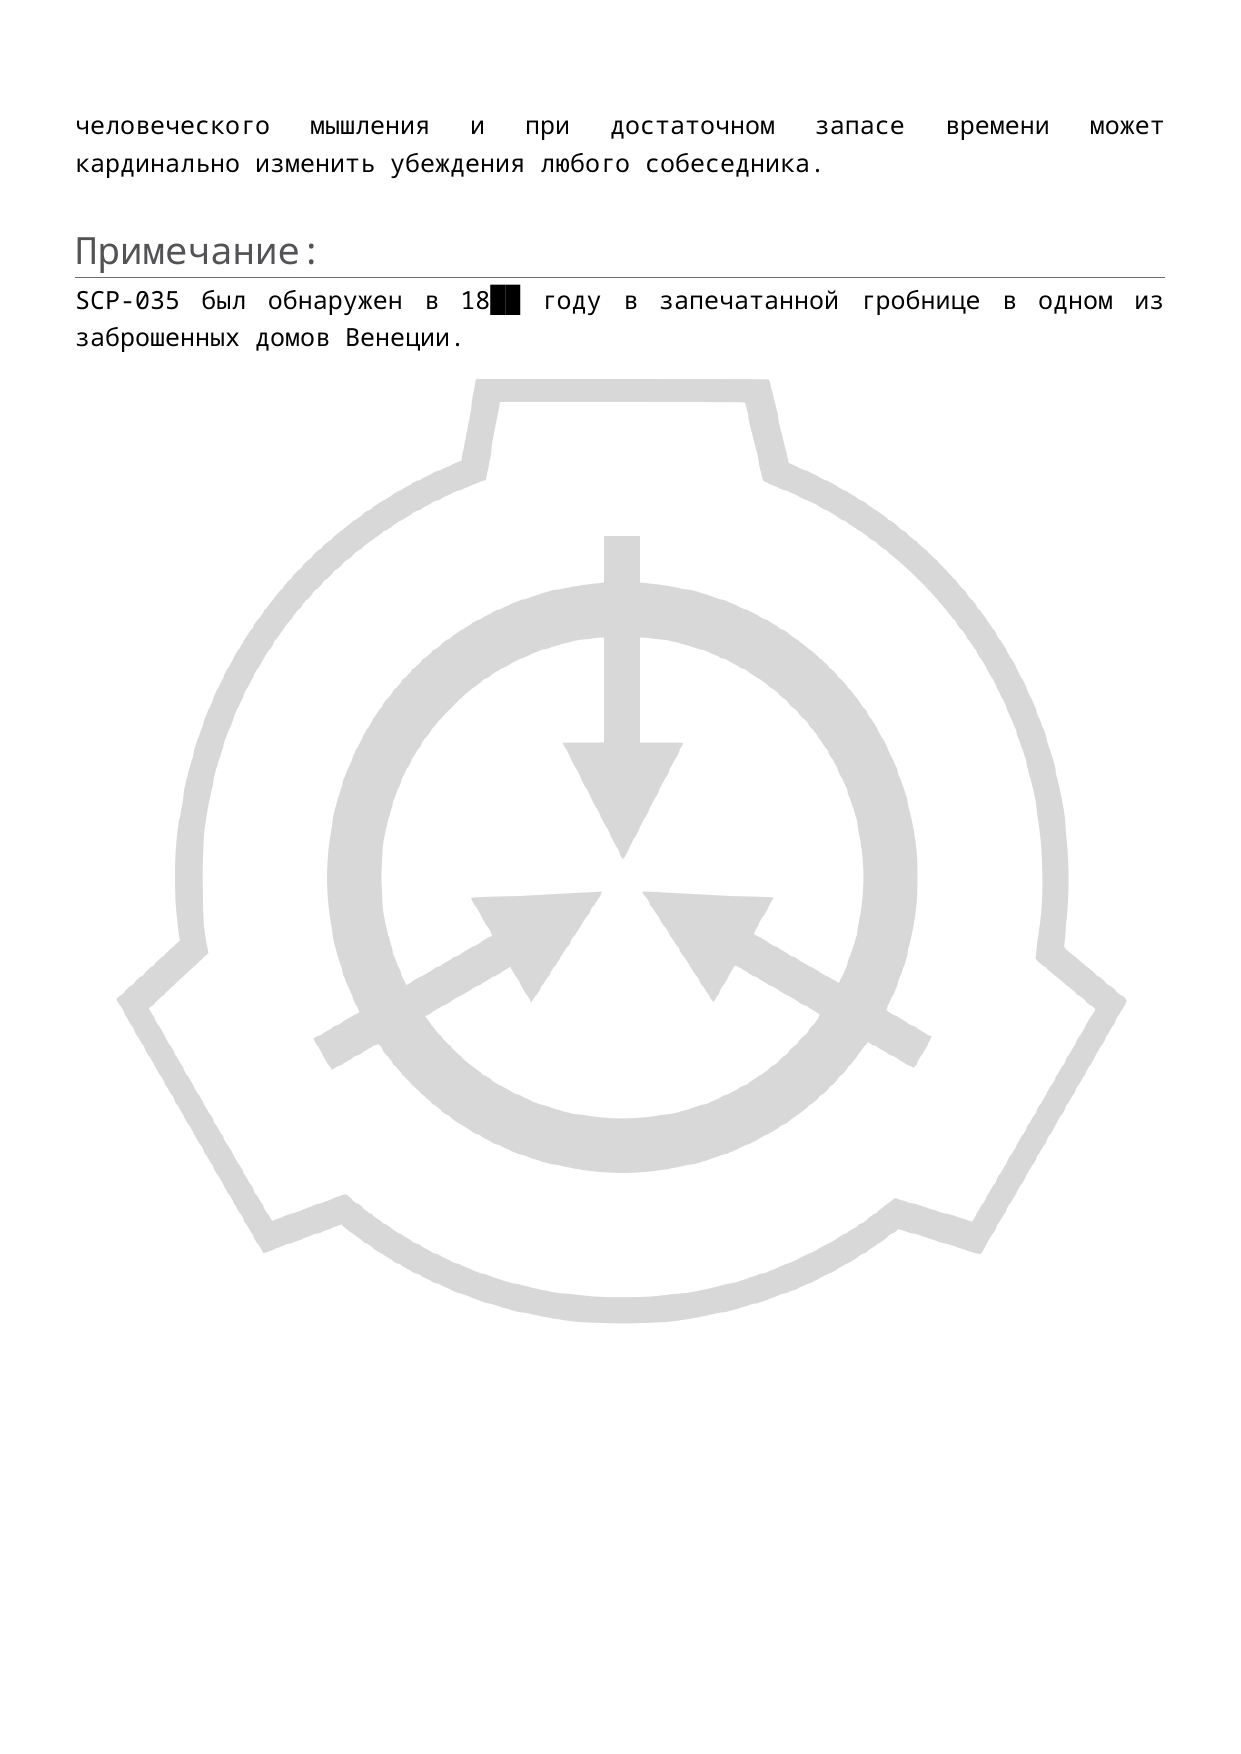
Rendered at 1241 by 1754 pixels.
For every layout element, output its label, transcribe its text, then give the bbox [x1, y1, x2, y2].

text SCP-035 был обнаружен в 18██ году в запечатанной гробнице в одном из заброшенных домов Венеции. [75, 283, 1165, 354]
subtitle Примечание: [75, 224, 1165, 277]
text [75, 108, 1165, 179]
